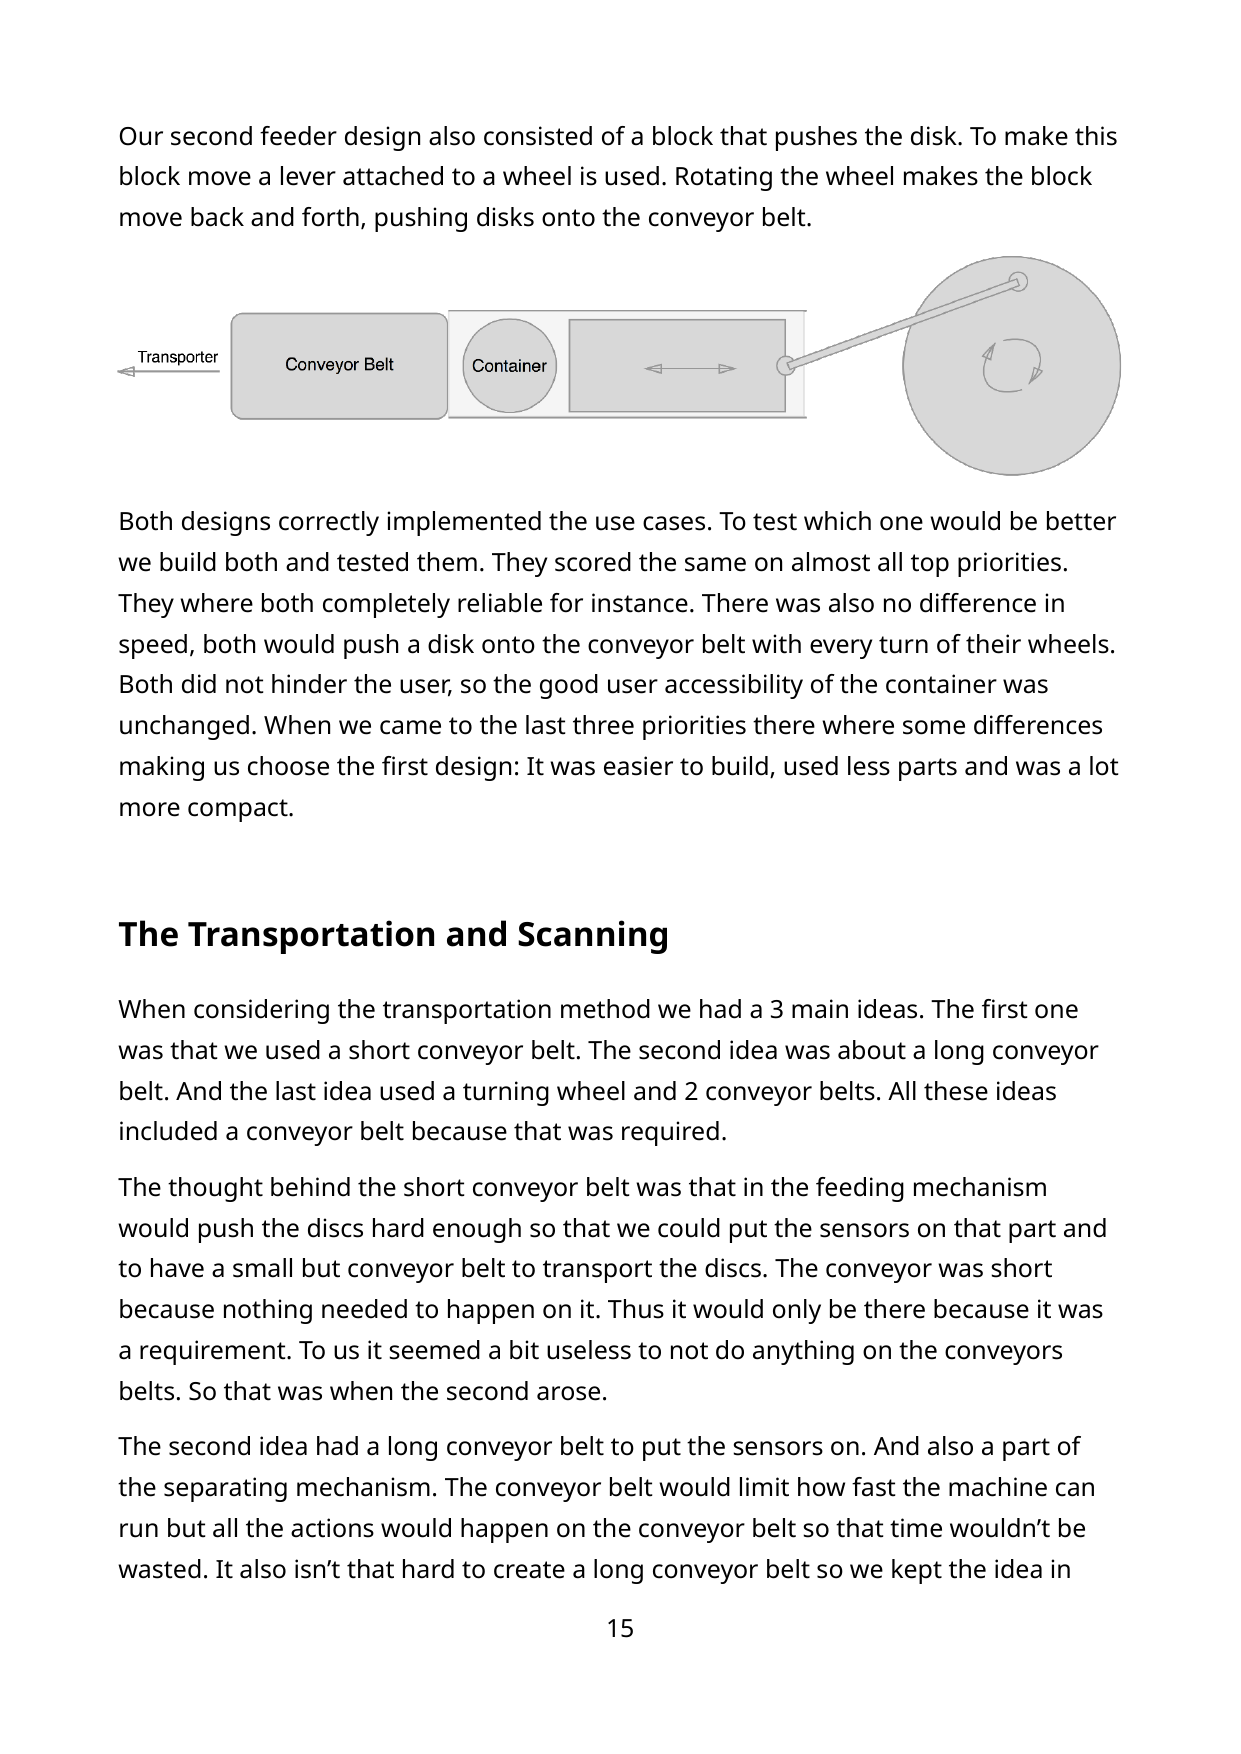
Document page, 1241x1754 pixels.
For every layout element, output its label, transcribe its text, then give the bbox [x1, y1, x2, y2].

text Our second feeder design also consisted of a block that pushes the disk. To make this block move a lever attached to a wheel is used. Rotating the wheel makes the block move back and forth, pushing disks onto the conveyor belt. [118, 118, 1122, 234]
subtitle The Transportation and Scanning [118, 911, 1122, 956]
picture [117, 256, 1122, 476]
text Both designs correctly implemented the use cases. To test which one would be better we build both and tested them. They scored the same on almost all top priorities. They where both completely reliable for instance. There was also no difference in speed, both would push a disk onto the conveyor belt with every turn of their wheels. Both did not hinder the user, so the good user accessibility of the container was unchanged. When we came to the last three priorities there where some differences making us choose the first design: It was easier to build, used less parts and was a lot more compact. [118, 476, 1122, 824]
text The thought behind the short conveyor belt was that in the feeding mechanism would push the discs hard enough so that we could put the sensors on that part and to have a small but conveyor belt to transport the discs. The conveyor was short because nothing needed to happen on it. Thus it would only be there because it was a requirement. To us it seemed a bit useless to not do anything on the conveyors belts. So that was when the second arose. [118, 1169, 1122, 1408]
text When considering the transportation method we had a 3 main ideas. The first one was that we used a short conveyor belt. The second idea was about a long conveyor belt. And the last idea used a turning wheel and 2 conveyor belts. All these ideas included a conveyor belt because that was required. [118, 991, 1122, 1148]
